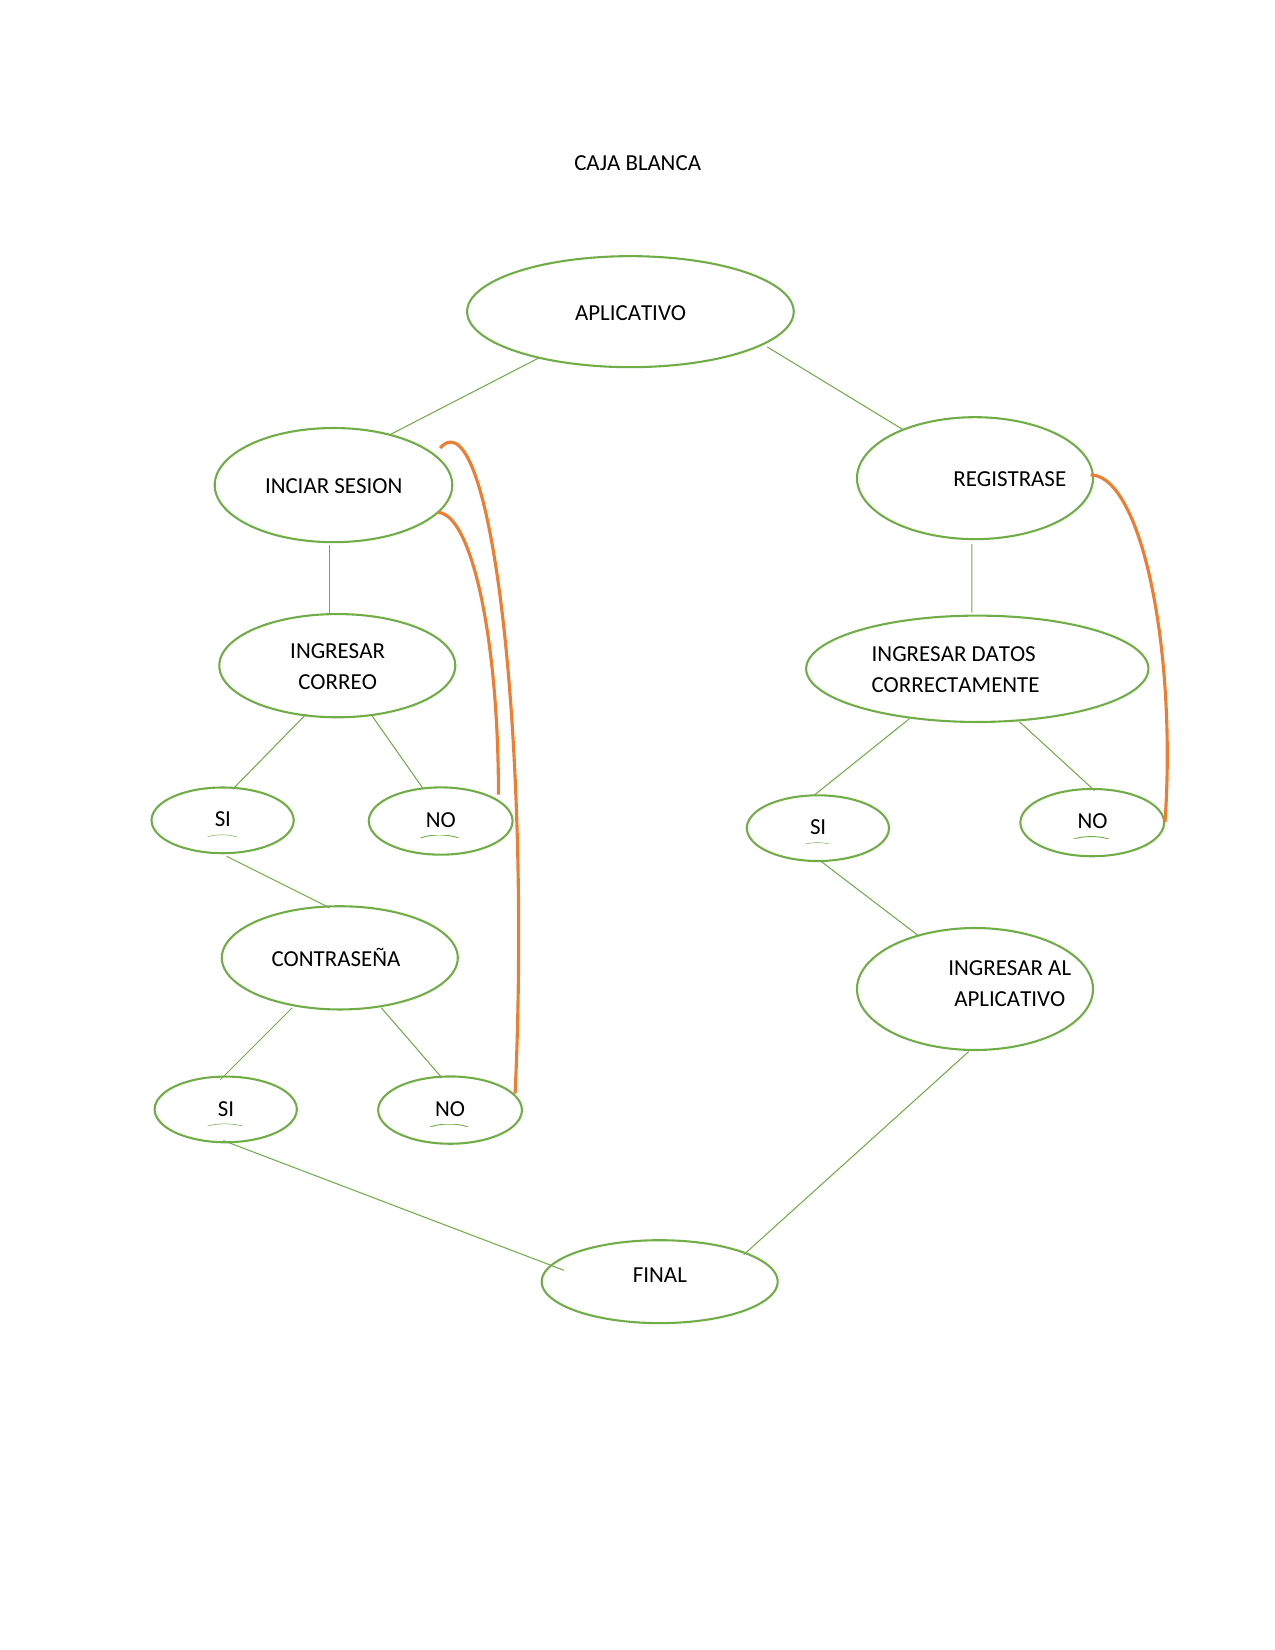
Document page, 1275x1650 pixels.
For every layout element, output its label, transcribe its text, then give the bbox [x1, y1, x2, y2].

text CAJA BLANCA [177, 148, 1098, 176]
